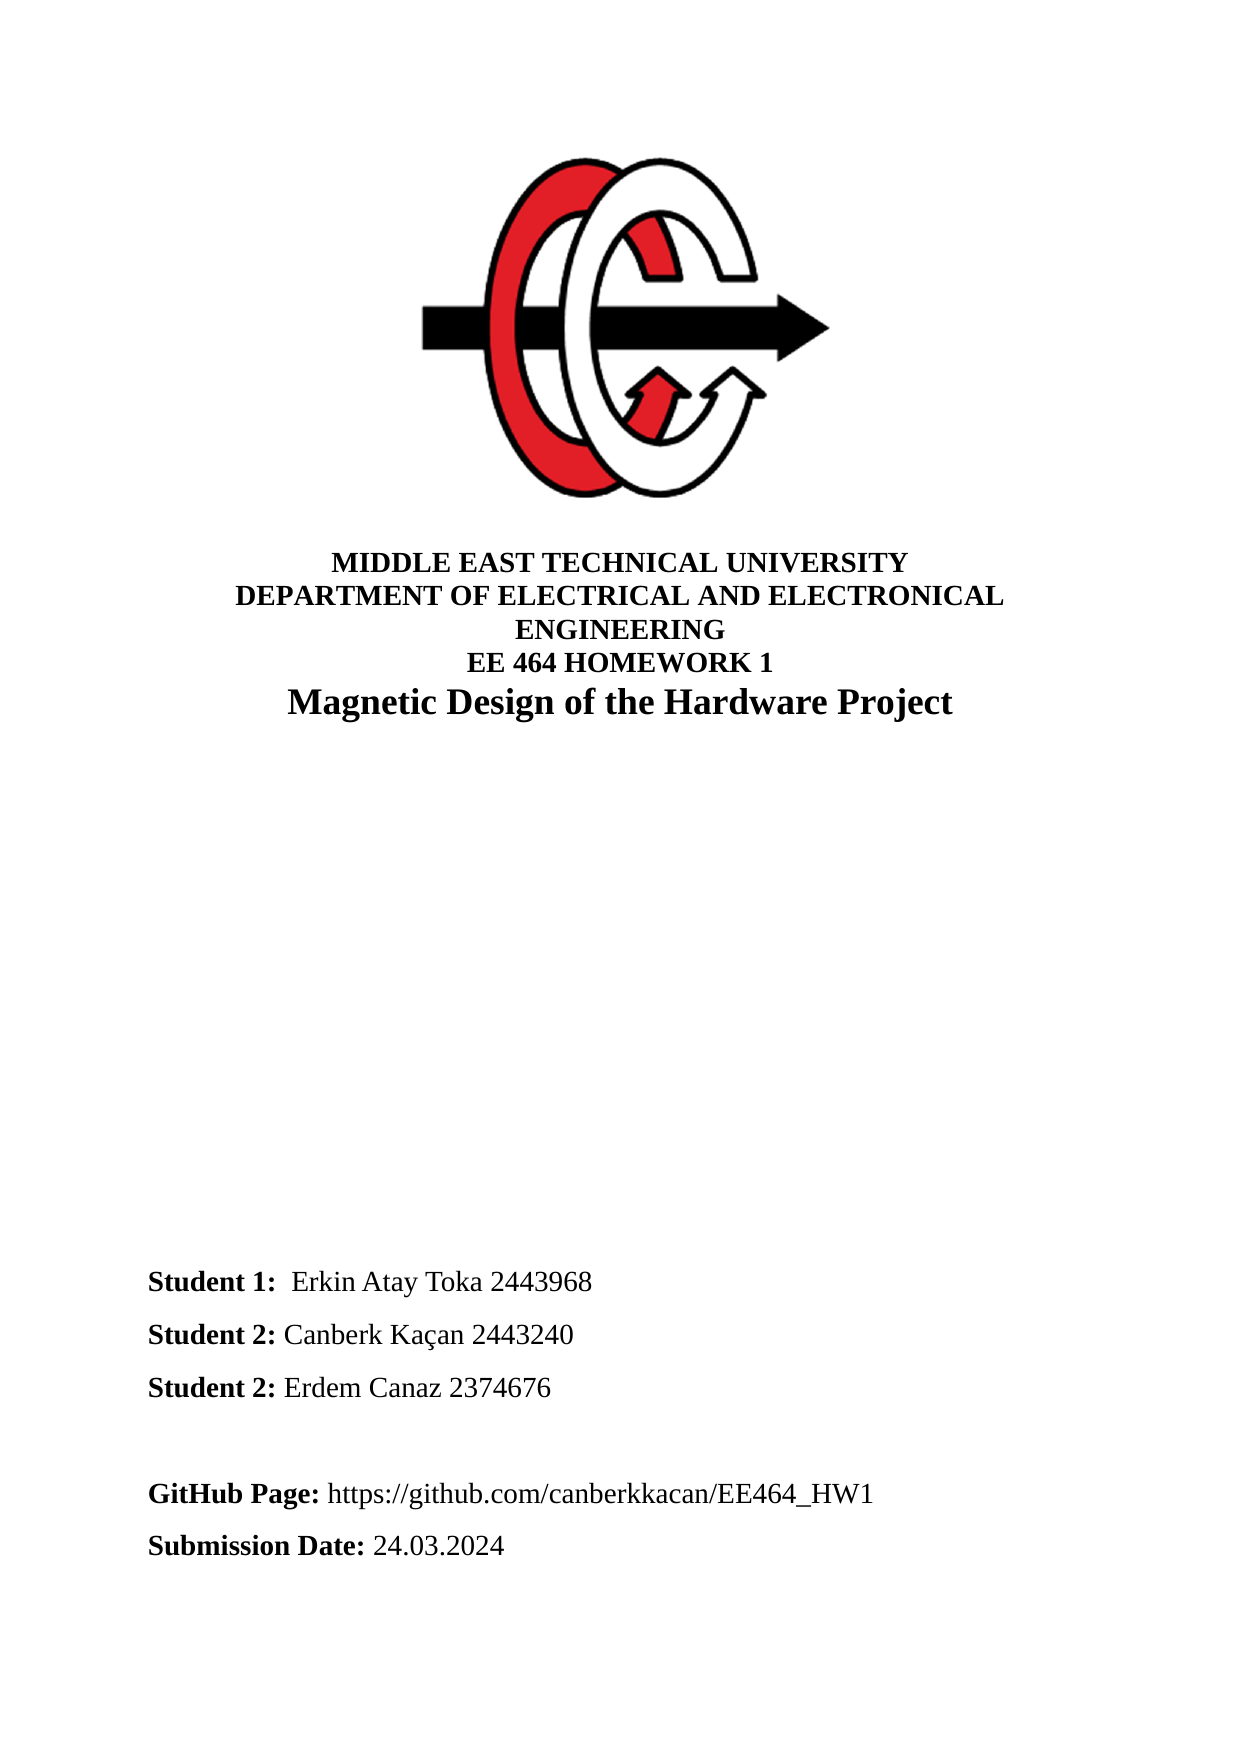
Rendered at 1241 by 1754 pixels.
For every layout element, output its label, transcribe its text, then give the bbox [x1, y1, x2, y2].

text GitHub Page: https://github.com/canberkkacan/EE464_HW1 [148, 1476, 1093, 1509]
text MIDDLE EAST TECHNICAL UNIVERSITY [148, 545, 1093, 578]
text Submission Date: 24.03.2024 [148, 1528, 1093, 1562]
text Magnetic Design of the Hardware Project [148, 679, 1093, 722]
text DEPARTMENT OF ELECTRICAL AND ELECTRONICAL ENGINEERING [148, 578, 1093, 646]
text Student 1: Erkin Atay Toka 2443968 [148, 1264, 1093, 1298]
text Student 2: Erdem Canaz 2374676 [148, 1370, 1093, 1404]
picture [391, 147, 850, 512]
text Student 2: Canberk Kaçan 2443240 [148, 1317, 1093, 1351]
text EE 464 HOMEWORK 1 [148, 646, 1093, 679]
